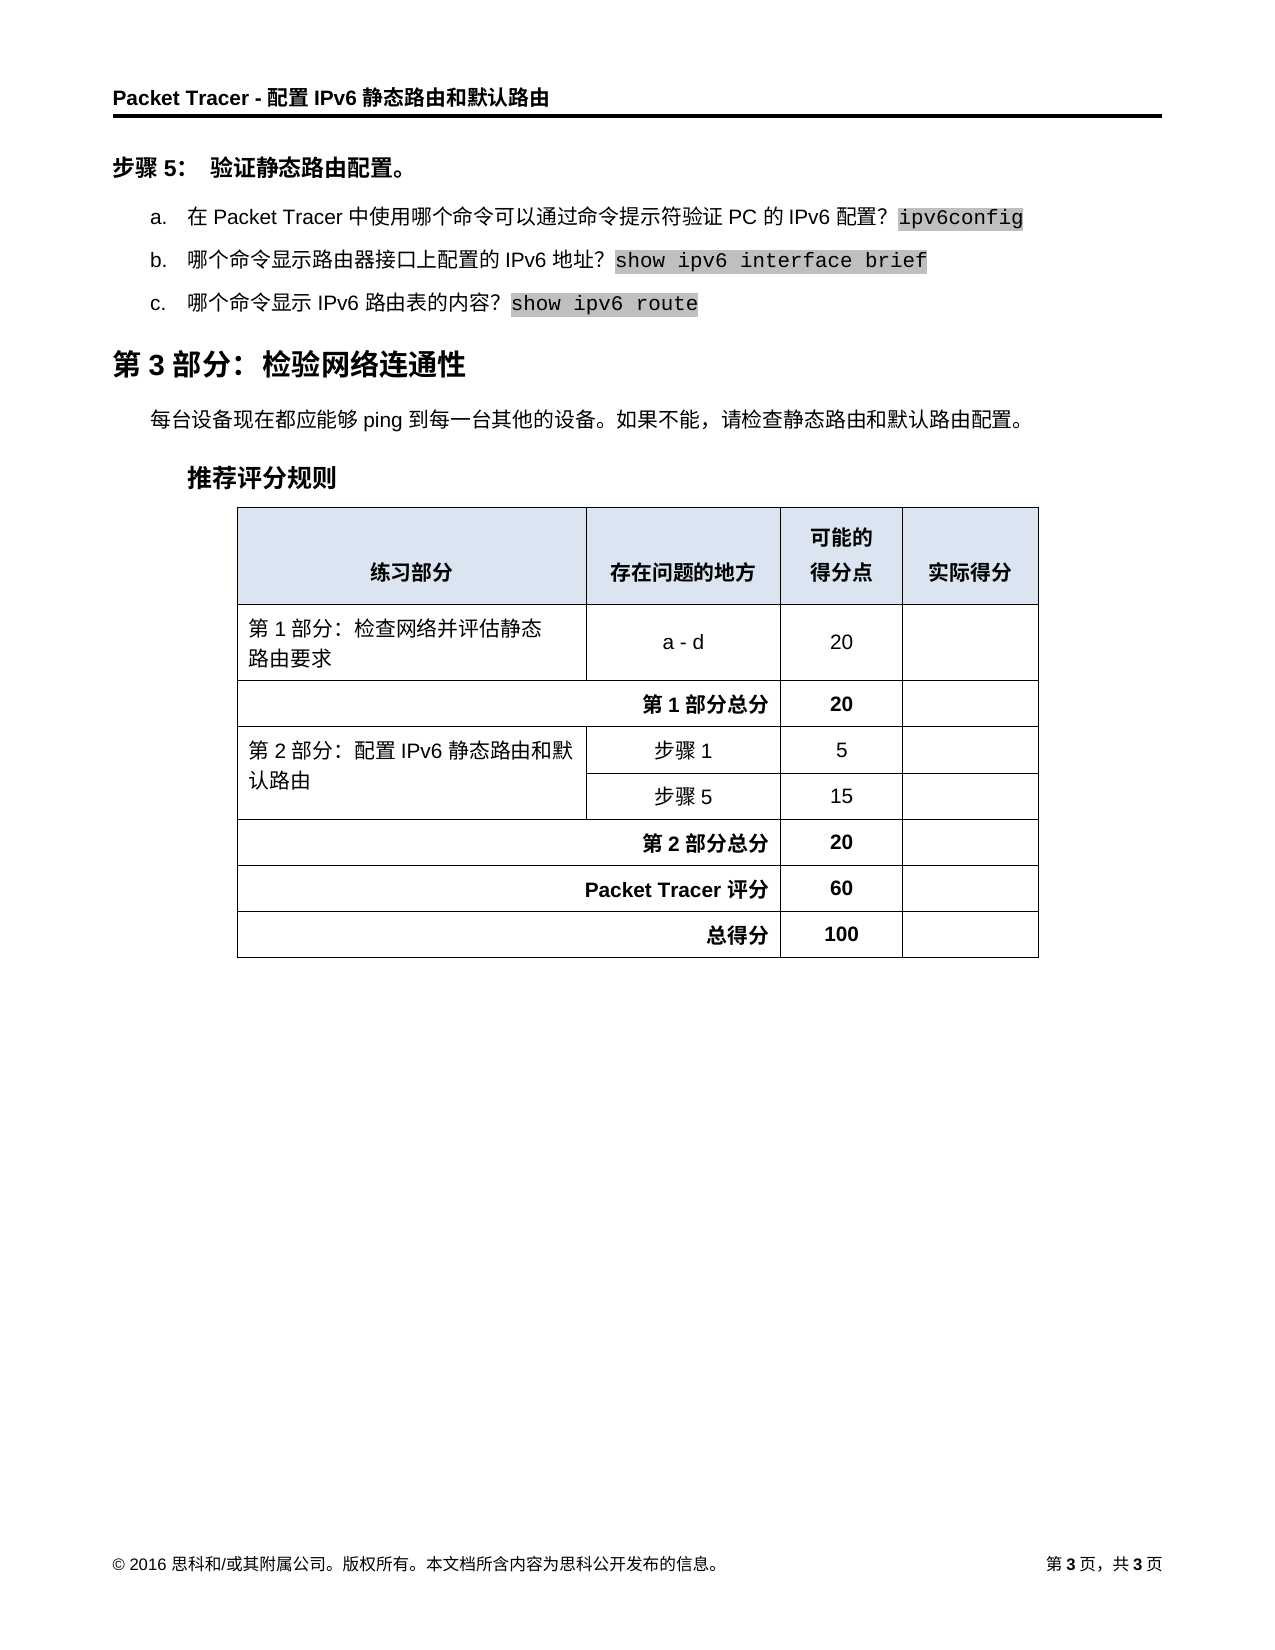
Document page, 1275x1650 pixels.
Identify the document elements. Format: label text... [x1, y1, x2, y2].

table_cell [903, 866, 1038, 911]
table_cell 20 [781, 605, 902, 680]
table_cell 第 2 部分总分 [238, 820, 780, 865]
table_header 存在问题的地方 [587, 508, 780, 604]
table_cell 100 [781, 912, 902, 957]
table_cell a - d [587, 605, 780, 680]
table_cell [903, 774, 1038, 818]
table_cell [903, 912, 1038, 957]
table_cell 总得分 [238, 912, 780, 957]
table_cell 第 2 部分：配置 IPv6 静态路由和默认路由 [238, 727, 586, 818]
table_cell [903, 681, 1038, 726]
list 在 Packet Tracer 中使用哪个命令可以通过命令提示符验证 PC 的 IPv6 配置？ipv6config [150, 201, 1162, 231]
table_header 可能的 得分点 [781, 508, 902, 604]
table_cell 5 [781, 727, 902, 772]
table_cell 60 [781, 866, 902, 911]
list 哪个命令显示 IPv6 路由表的内容？show ipv6 route [150, 286, 1162, 317]
table_cell 15 [781, 774, 902, 818]
table_header 练习部分 [238, 508, 586, 604]
table_cell 步骤 1 [587, 727, 780, 772]
table_cell Packet Tracer 评分 [238, 866, 780, 911]
table_cell 第 1 部分总分 [238, 681, 780, 726]
table_cell 第 1 部分：检查网络并评估静态 路由要求 [238, 605, 586, 680]
table_cell 步骤 5 [587, 774, 780, 818]
text 推荐评分规则 [112, 458, 1162, 494]
table_cell [903, 820, 1038, 865]
list 哪个命令显示路由器接口上配置的 IPv6 地址？show ipv6 interface brief [150, 243, 1162, 274]
table_cell 20 [781, 681, 902, 726]
table_cell [903, 605, 1038, 680]
text 每台设备现在都应能够 ping 到每一台其他的设备。如果不能，请检查静态路由和默认路由配置。 [150, 403, 1162, 433]
text 检验网络连通性 [112, 342, 1162, 384]
table_cell 20 [781, 820, 902, 865]
table_header 实际得分 [903, 508, 1038, 604]
table_cell [903, 727, 1038, 772]
list 验证静态路由配置。 [112, 150, 1162, 183]
